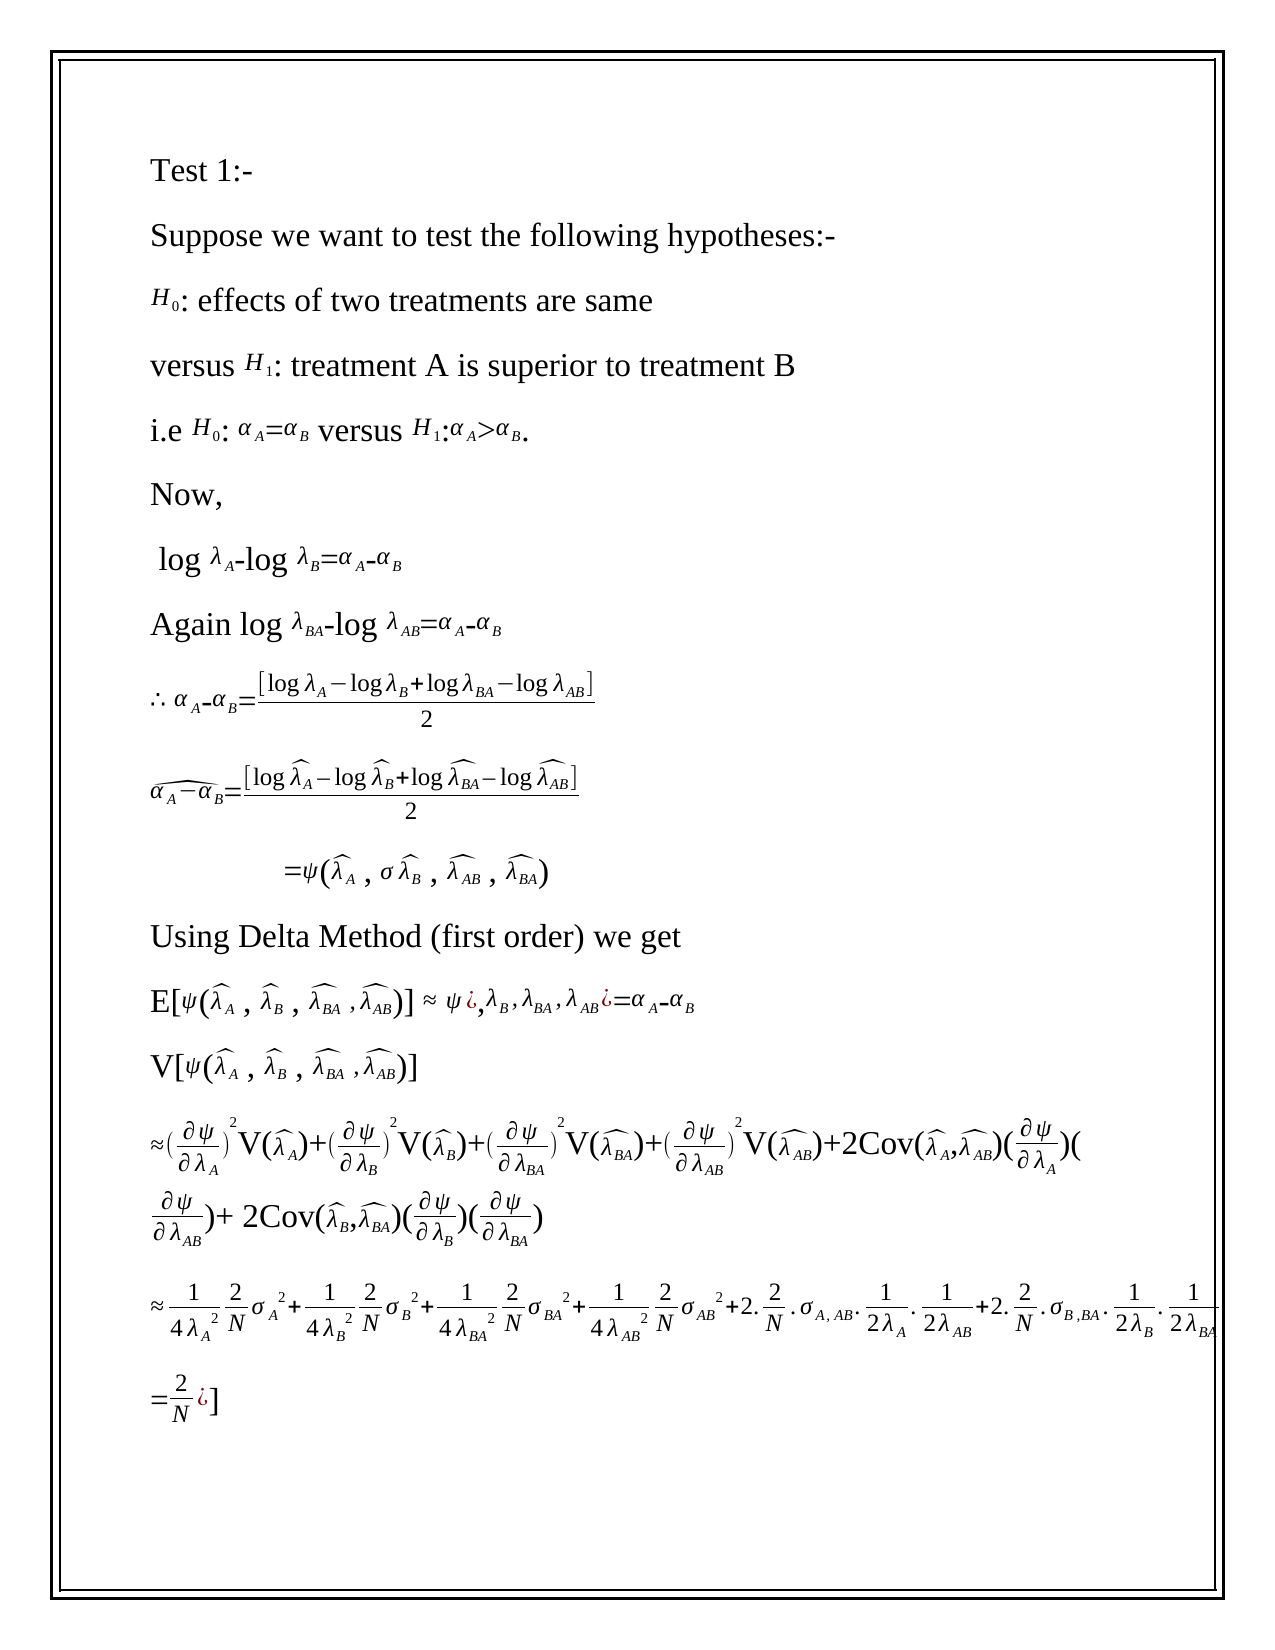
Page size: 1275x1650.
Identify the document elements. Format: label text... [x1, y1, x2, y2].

text : effects of two treatments are same [150, 280, 1125, 318]
text Suppose we want to test the following hypotheses:- [150, 215, 1125, 253]
text Now, [150, 475, 1125, 513]
text =( , , , ) [150, 852, 1125, 890]
text Test 1:- [150, 150, 1125, 188]
text =] [150, 1370, 1125, 1429]
text E[( , , )] ,=- [150, 982, 1125, 1020]
text = [150, 759, 1125, 825]
text i.e : = versus :>. [150, 410, 1125, 448]
text V()+V()+V()+V()+2Cov(,)()()+ 2Cov(,)()() [150, 1111, 1125, 1252]
text log -log =- [150, 539, 1125, 578]
text -= [150, 669, 1125, 732]
text versus : treatment A is superior to treatment B [150, 345, 1125, 383]
text V[( , , )] [150, 1046, 1125, 1085]
text Again log -log =- [150, 604, 1125, 643]
text Using Delta Method (first order) we get [150, 917, 1125, 955]
